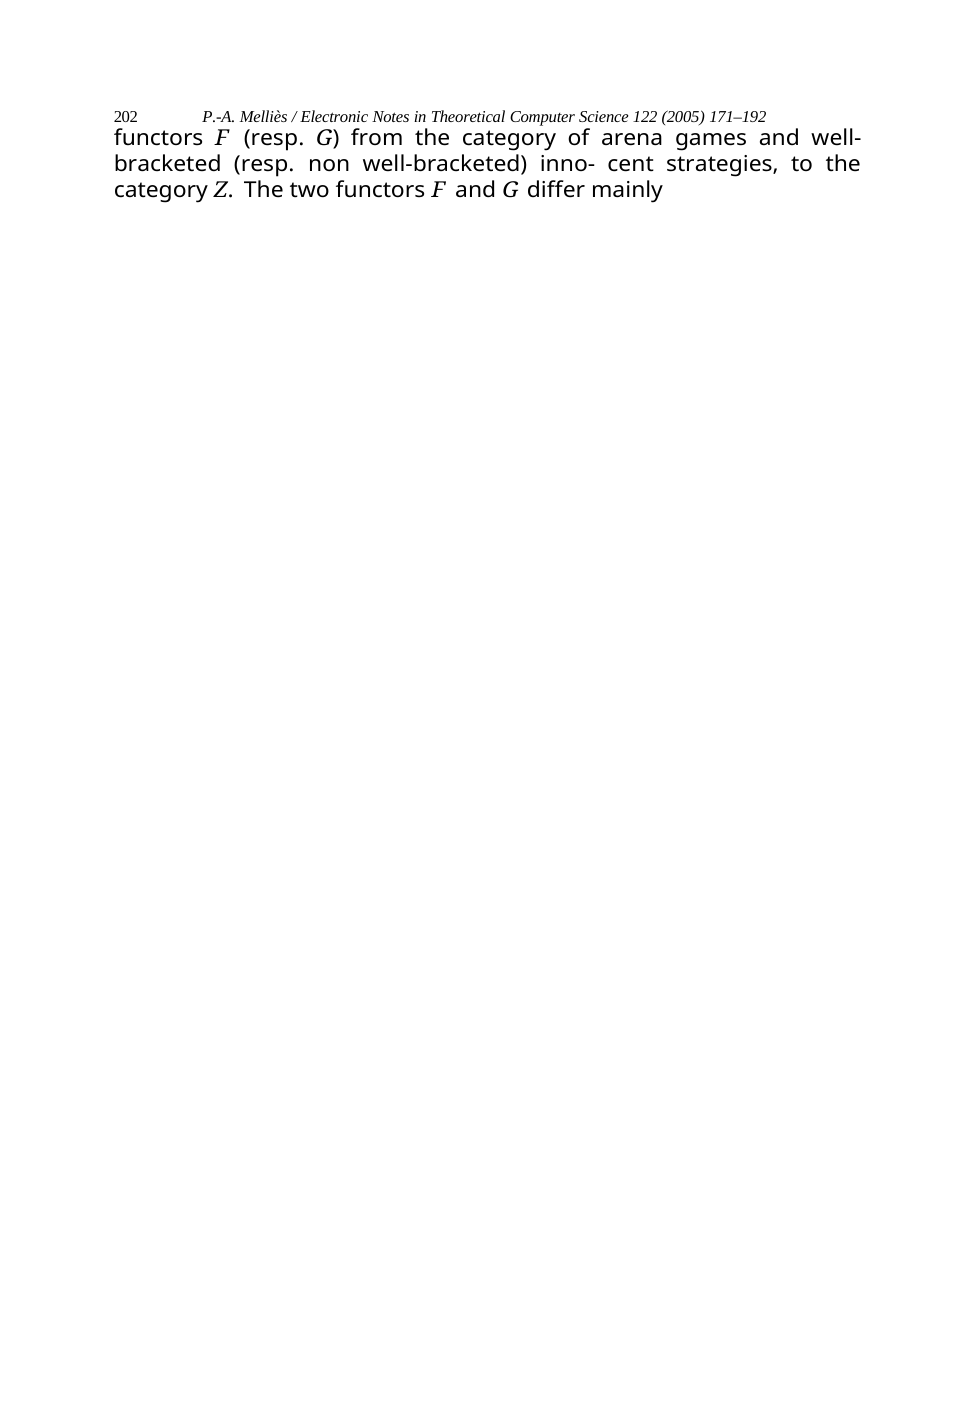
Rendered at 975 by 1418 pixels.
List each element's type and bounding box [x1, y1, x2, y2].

text [113, 125, 862, 204]
